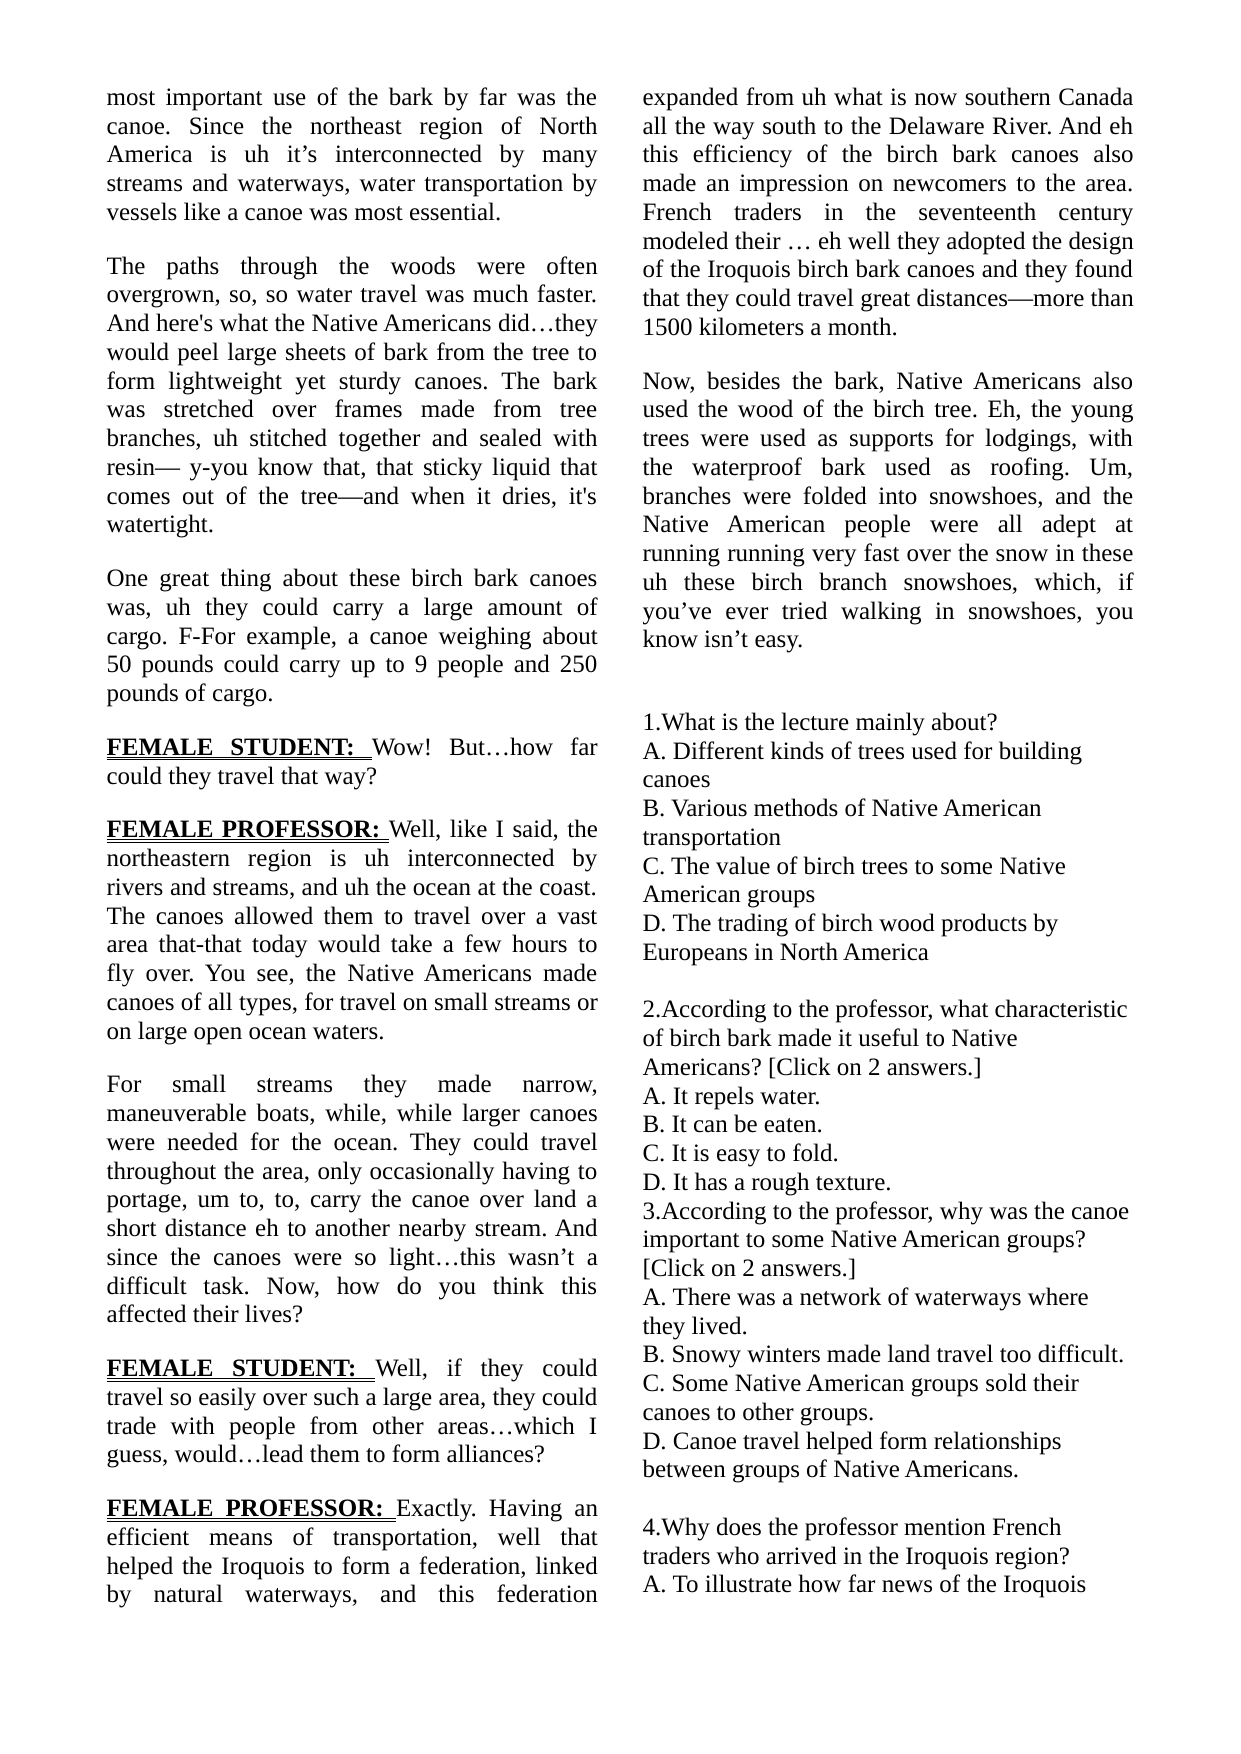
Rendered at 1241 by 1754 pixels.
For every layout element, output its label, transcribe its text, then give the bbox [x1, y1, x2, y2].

text 1.What is the lecture mainly about? [642, 707, 1134, 736]
text FEMALE PROFESSOR: Exactly. Having an efficient means of transportation, well that helped the Iroquois to form a federation, linked by natural waterways, and this federation expanded from uh what is now southern Canada all the way south to the Delaware River. And eh this efficiency of the birch bark canoes also made an impression on newcomers to the area. French traders in the seventeenth century modeled their … eh well they adopted the design of the Iroquois birch bark canoes and they found that they could travel great distances—more than 1500 kilometers a month. [642, 82, 1134, 341]
text B. Various methods of Native American transportation [642, 793, 1134, 851]
text D. The trading of birch wood products by Europeans in North America [642, 908, 1134, 966]
text 4.Why does the professor mention French traders who arrived in the Iroquois region? [642, 1512, 1134, 1569]
text D. It has a rough texture. [642, 1167, 1134, 1196]
text A. To illustrate how far news of the Iroquois canoe design had traveled [642, 1569, 1134, 1598]
text FEMALE PROFESSOR: Well, like I said, the northeastern region is uh interconnected by rivers and streams, and uh the ocean at the coast. The canoes allowed them to travel over a vast area that-that today would take a few hours to fly over. You see, the Native Americans made canoes of all types, for travel on small streams or on large open ocean waters. [106, 814, 598, 1044]
text A. Different kinds of trees used for building canoes [642, 736, 1134, 793]
text One great thing about these birch bark canoes was, uh they could carry a large amount of cargo. F-For example, a canoe weighing about 50 pounds could carry up to 9 people and 250 pounds of cargo. [106, 563, 598, 707]
text C. Some Native American groups sold their canoes to other groups. [642, 1368, 1134, 1426]
text 2.According to the professor, what characteristic of birch bark made it useful to Native Americans? [Click on 2 answers.] [642, 994, 1134, 1081]
text For small streams they made narrow, maneuverable boats, while, while larger canoes were needed for the ocean. They could travel throughout the area, only occasionally having to portage, um to, to, carry the canoe over land a short distance eh to another nearby stream. And since the canoes were so light…this wasn’t a difficult task. Now, how do you think this affected their lives? [106, 1069, 598, 1328]
text C. It is easy to fold. [642, 1138, 1134, 1167]
text A. There was a network of waterways where they lived. [642, 1282, 1134, 1339]
text The paths through the woods were often overgrown, so, so water travel was much faster. And here's what the Native Americans did…they would peel large sheets of bark from the tree to form lightweight yet sturdy canoes. The bark was stretched over frames made from tree branches, uh stitched together and sealed with resin— y-you know that, that sticky liquid that comes out of the tree—and when it dries, it's watertight. [106, 251, 598, 538]
text FEMALE STUDENT: Well, if they could travel so easily over such a large area, they could trade with people from other areas…which I guess, would…lead them to form alliances? [106, 1353, 598, 1468]
text A. It repels water. [642, 1081, 1134, 1109]
text 3.According to the professor, why was the canoe important to some Native American groups? [Click on 2 answers.] [642, 1196, 1134, 1282]
text B. It can be eaten. [642, 1109, 1134, 1138]
text Now, besides the bark, Native Americans also used the wood of the birch tree. Eh, the young trees were used as supports for lodgings, with the waterproof bark used as roofing. Um, branches were folded into snowshoes, and the Native American people were all adept at running running very fast over the snow in these uh these birch branch snowshoes, which, if you’ve ever tried walking in snowshoes, you know isn’t easy. [642, 366, 1134, 653]
text C. The value of birch trees to some Native American groups [642, 851, 1134, 908]
text B. Snowy winters made land travel too difficult. [642, 1339, 1134, 1368]
text FEMALE STUDENT: Wow! But…how far could they travel that way? [106, 732, 598, 789]
text FEMALE PROFESSOR: Exactly. Having an efficient means of transportation, well that helped the Iroquois to form a federation, linked by natural waterways, and this federation expanded from uh what is now southern Canada all the way south to the Delaware River. And eh this efficiency of the birch bark canoes also made an impression on newcomers to the area. French traders in the seventeenth century modeled their … eh well they adopted the design of the Iroquois birch bark canoes and they found that they could travel great distances—more than 1500 kilometers a month. [106, 1493, 598, 1608]
text D. Canoe travel helped form relationships between groups of Native Americans. [642, 1426, 1134, 1483]
